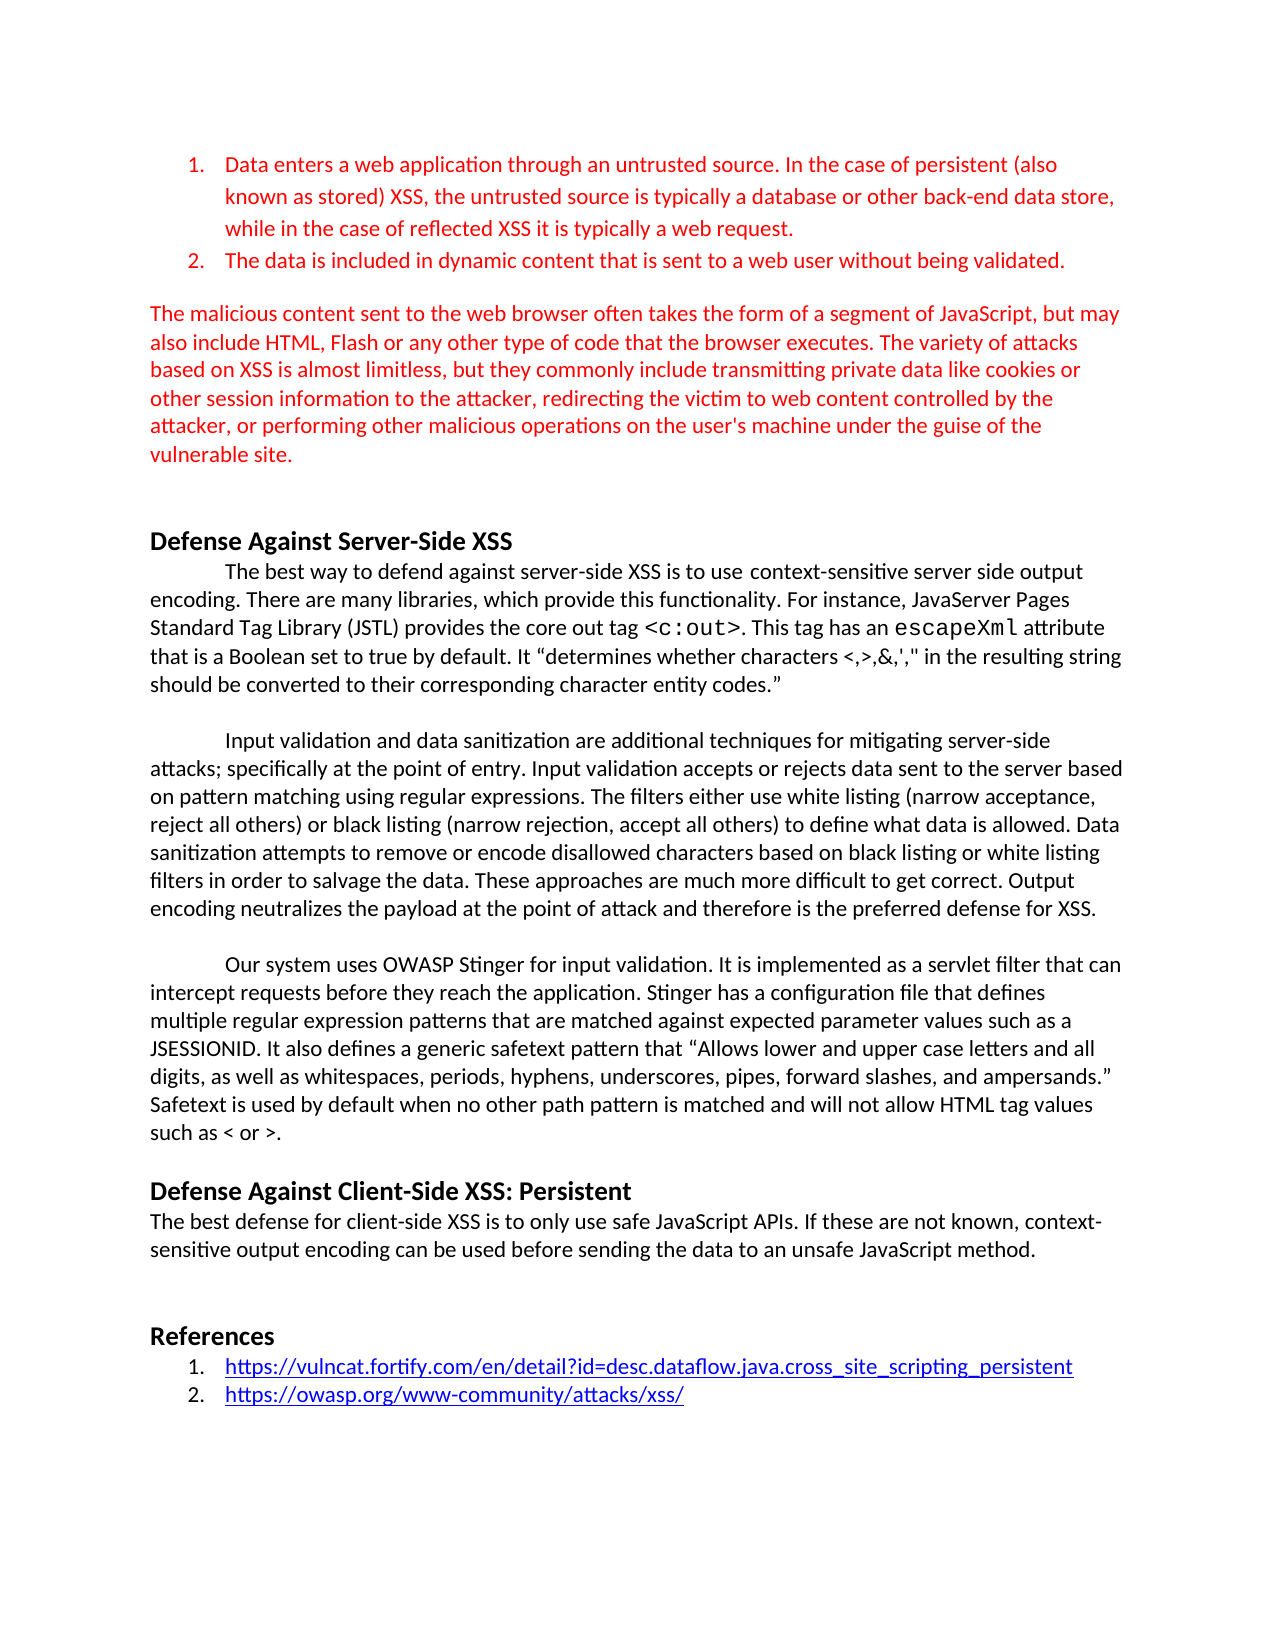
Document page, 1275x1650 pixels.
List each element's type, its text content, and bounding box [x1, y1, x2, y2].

text References [150, 1319, 1125, 1352]
text Defense Against Server-Side XSS [150, 524, 1125, 557]
text Input validation and data sanitization are additional techniques for mitigating server-side attacks; specifically at the point of entry. Input validation accepts or rejects data sent to the server based on pattern matching using regular expressions. The filters either use white listing (narrow acceptance, reject all others) or black listing (narrow rejection, accept all others) to define what data is allowed. Data sanitization attempts to remove or encode disallowed characters based on black listing or white listing filters in order to salvage the data. These approaches are much more difficult to get correct. Output encoding neutralizes the payload at the point of attack and therefore is the preferred defense for XSS. [150, 726, 1125, 922]
text The best defense for client-side XSS is to only use safe JavaScript APIs. If these are not known, context-sensitive output encoding can be used before sending the data to an unsafe JavaScript method. [150, 1207, 1125, 1263]
list https://vulncat.fortify.com/en/detail?id=desc.dataflow.java.cross_site_scripting_persistent [187, 1352, 1125, 1381]
list Data enters a web application through an untrusted source. In the case of persistent (also known as stored) XSS, the untrusted source is typically a database or other back-end data store, while in the case of reflected XSS it is typically a web request. [187, 150, 1125, 242]
text The malicious content sent to the web browser often takes the form of a segment of JavaScript, but may also include HTML, Flash or any other type of code that the browser executes. The variety of attacks based on XSS is almost limitless, but they commonly include transmitting private data like cookies or other session information to the attacker, redirecting the victim to web content controlled by the attacker, or performing other malicious operations on the user's machine under the guise of the vulnerable site. [150, 299, 1125, 468]
text Defense Against Client-Side XSS: Persistent [150, 1174, 1125, 1207]
text Our system uses OWASP Stinger for input validation. It is implemented as a servlet filter that can intercept requests before they reach the application. Stinger has a configuration file that defines multiple regular expression patterns that are matched against expected parameter values such as a JSESSIONID. It also defines a generic safetext pattern that “Allows lower and upper case letters and all digits, as well as whitespaces, periods, hyphens, underscores, pipes, forward slashes, and ampersands.” Safetext is used by default when no other path pattern is matched and will not allow HTML tag values such as < or >. [150, 950, 1125, 1146]
list The data is included in dynamic content that is sent to a web user without being validated. [187, 247, 1125, 274]
list https://owasp.org/www-community/attacks/xss/ [187, 1381, 1125, 1408]
text The best way to defend against server-side XSS is to use context-sensitive server side output encoding. There are many libraries, which provide this functionality. For instance, JavaServer Pages Standard Tag Library (JSTL) provides the core out tag <c:out>. This tag has an escapeXml attribute that is a Boolean set to true by default. It “determines whether characters <,>,&,'," in the resulting string should be converted to their corresponding character entity codes.” [150, 557, 1125, 698]
